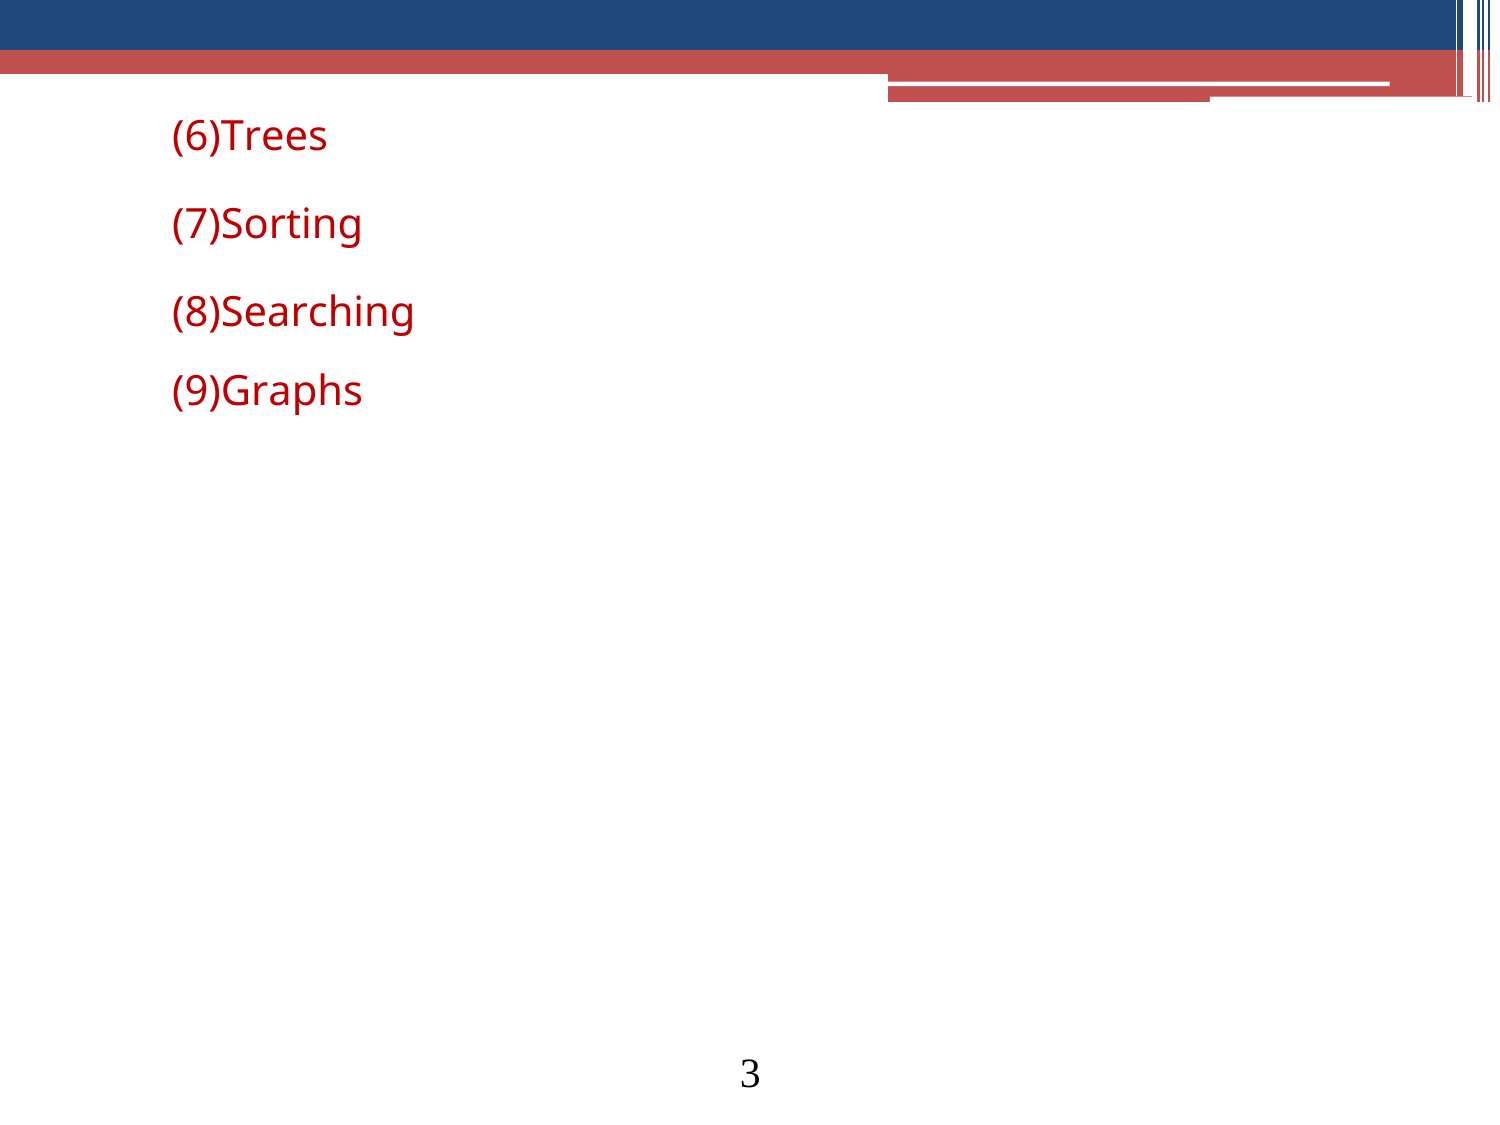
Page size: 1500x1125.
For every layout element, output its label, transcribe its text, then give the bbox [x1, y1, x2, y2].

text (8)Searching [172, 282, 1500, 339]
text (9)Graphs [172, 361, 1500, 418]
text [172, 106, 390, 251]
